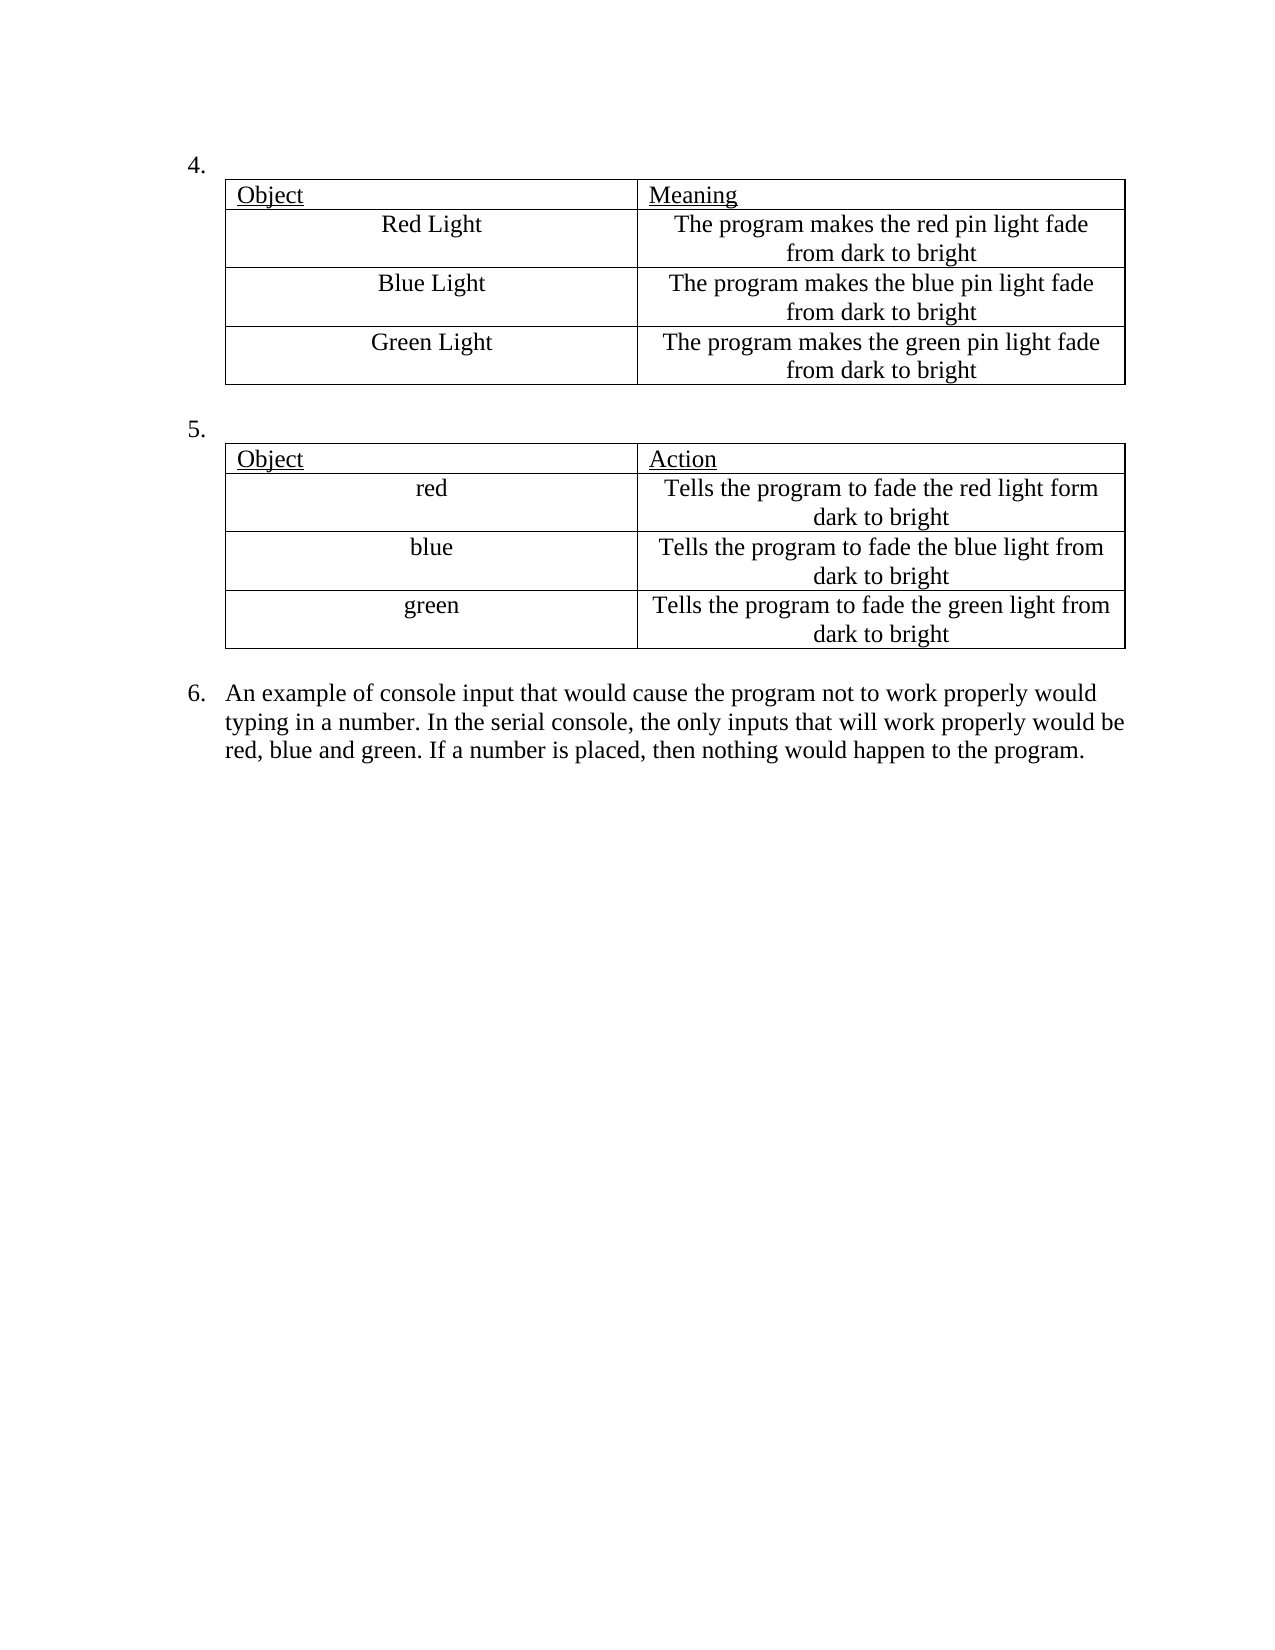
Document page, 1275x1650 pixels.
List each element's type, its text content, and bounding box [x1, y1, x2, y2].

table_cell The program makes the blue pin light fade from dark to bright [638, 268, 1124, 326]
table_header Object [226, 180, 637, 208]
table_cell Red Light [226, 210, 637, 267]
table_cell Tells the program to fade the blue light from dark to bright [638, 532, 1124, 589]
table_cell Blue Light [226, 268, 637, 326]
table_cell Tells the program to fade the red light form dark to bright [638, 474, 1124, 531]
table_cell The program makes the red pin light fade from dark to bright [638, 210, 1124, 267]
table_header Object [226, 444, 637, 472]
table_cell Tells the program to fade the green light from dark to bright [638, 591, 1124, 648]
table_cell green [226, 591, 637, 648]
table_cell Green Light [226, 327, 637, 384]
table_cell blue [226, 532, 637, 589]
table_cell red [226, 474, 637, 531]
table_cell The program makes the green pin light fade from dark to bright [638, 327, 1124, 384]
table_header Meaning [638, 180, 1124, 208]
table_header Action [638, 444, 1124, 472]
list An example of console input that would cause the program not to work properly would typing in a number. In the serial console, the only inputs that will work properly would be red, blue and green. If a number is placed, then nothing would happen to the program. [187, 678, 1125, 764]
